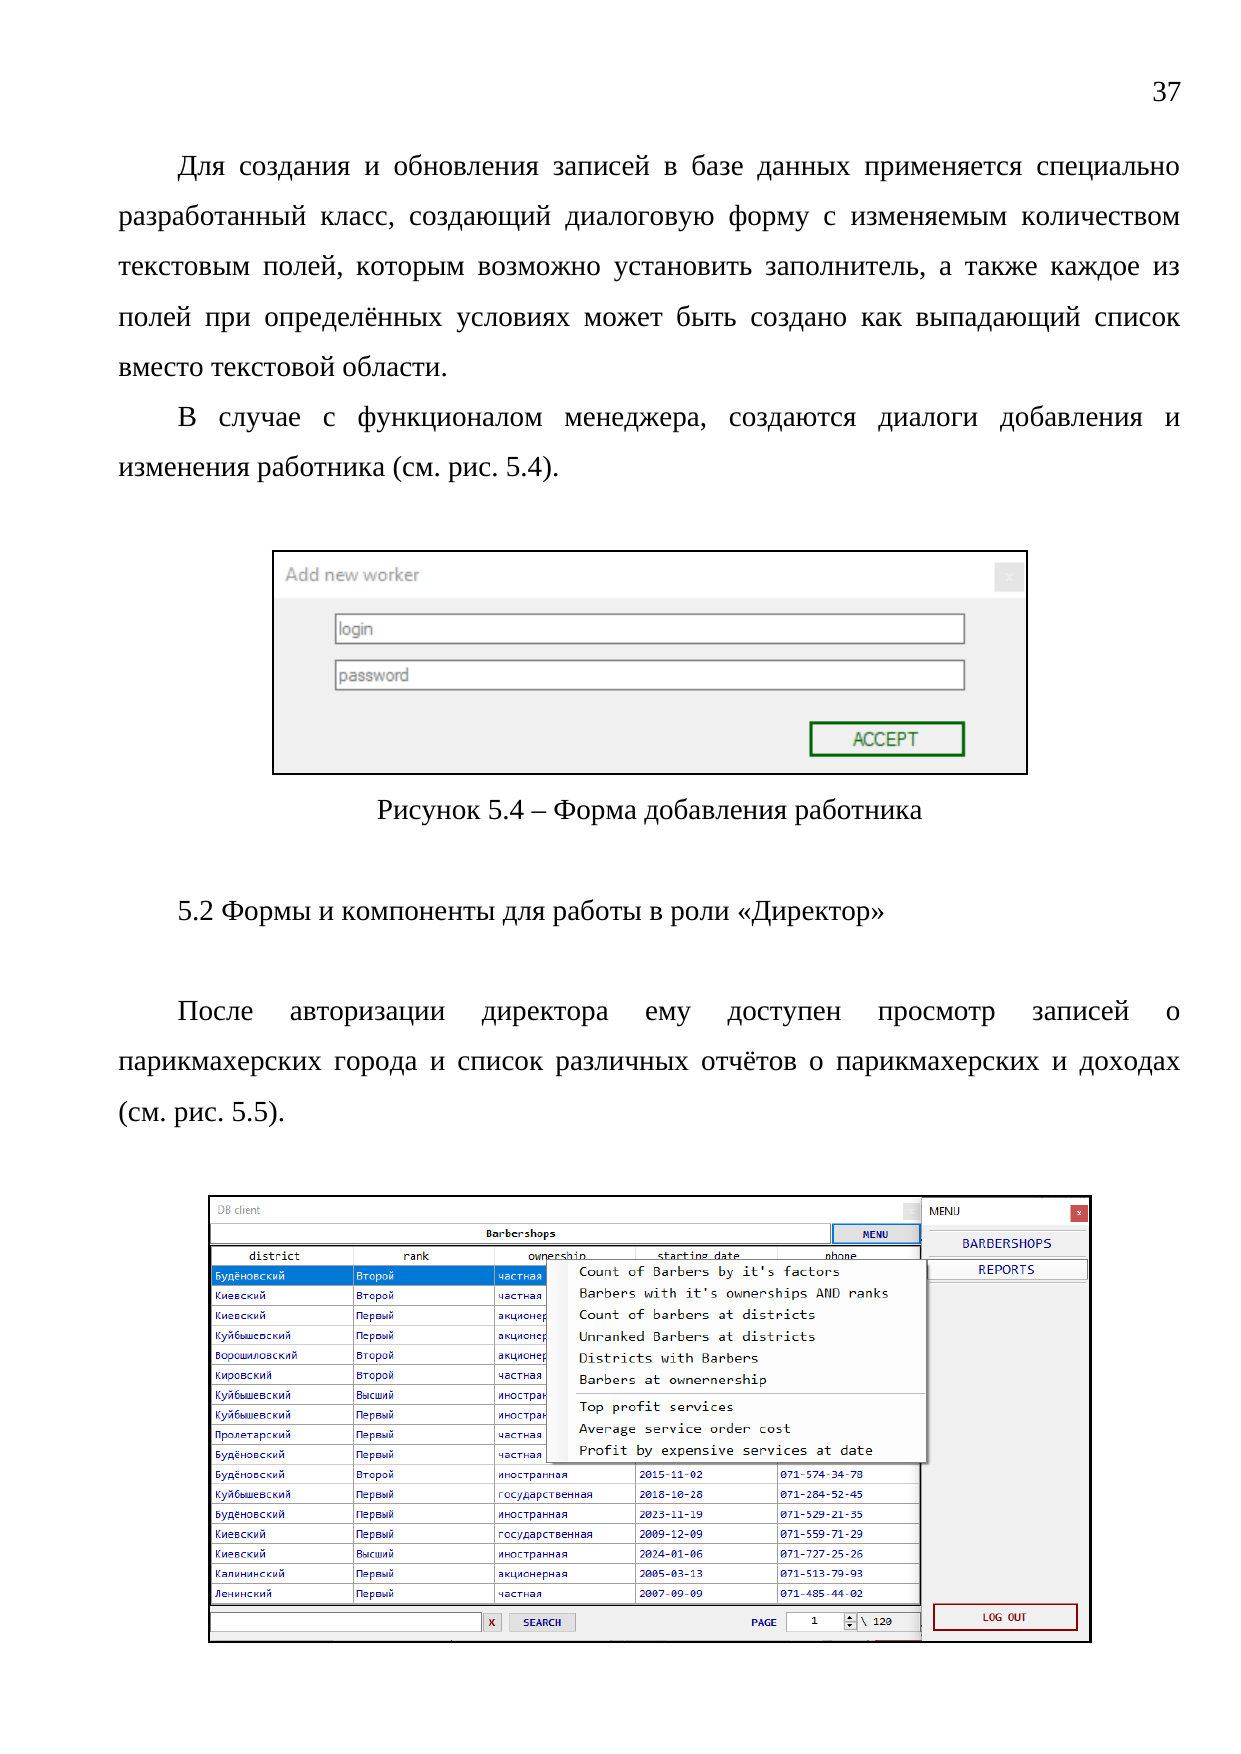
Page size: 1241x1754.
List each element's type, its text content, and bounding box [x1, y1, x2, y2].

text Для создания и обновления записей в базе данных применяется специально разработанный класс, создающий диалоговую форму с изменяемым количеством текстовым полей, которым возможно установить заполнитель, а также каждое из полей при определённых условиях может быть создано как выпадающий список вместо текстовой области. [118, 148, 1181, 382]
picture [274, 552, 1026, 773]
subtitle 5.2 Формы и компоненты для работы в роли «Директор» [118, 893, 1181, 926]
text Рисунок 5.4 – Форма добавления работника [118, 792, 1181, 826]
text В случае с функционалом менеджера, создаются диалоги добавления и изменения работника (см. рис. 5.4). [118, 399, 1181, 483]
picture [210, 1197, 1089, 1641]
text После авторизации директора ему доступен просмотр записей о парикмахерских города и список различных отчётов о парикмахерских и доходах (см. рис. 5.5). [118, 993, 1181, 1127]
